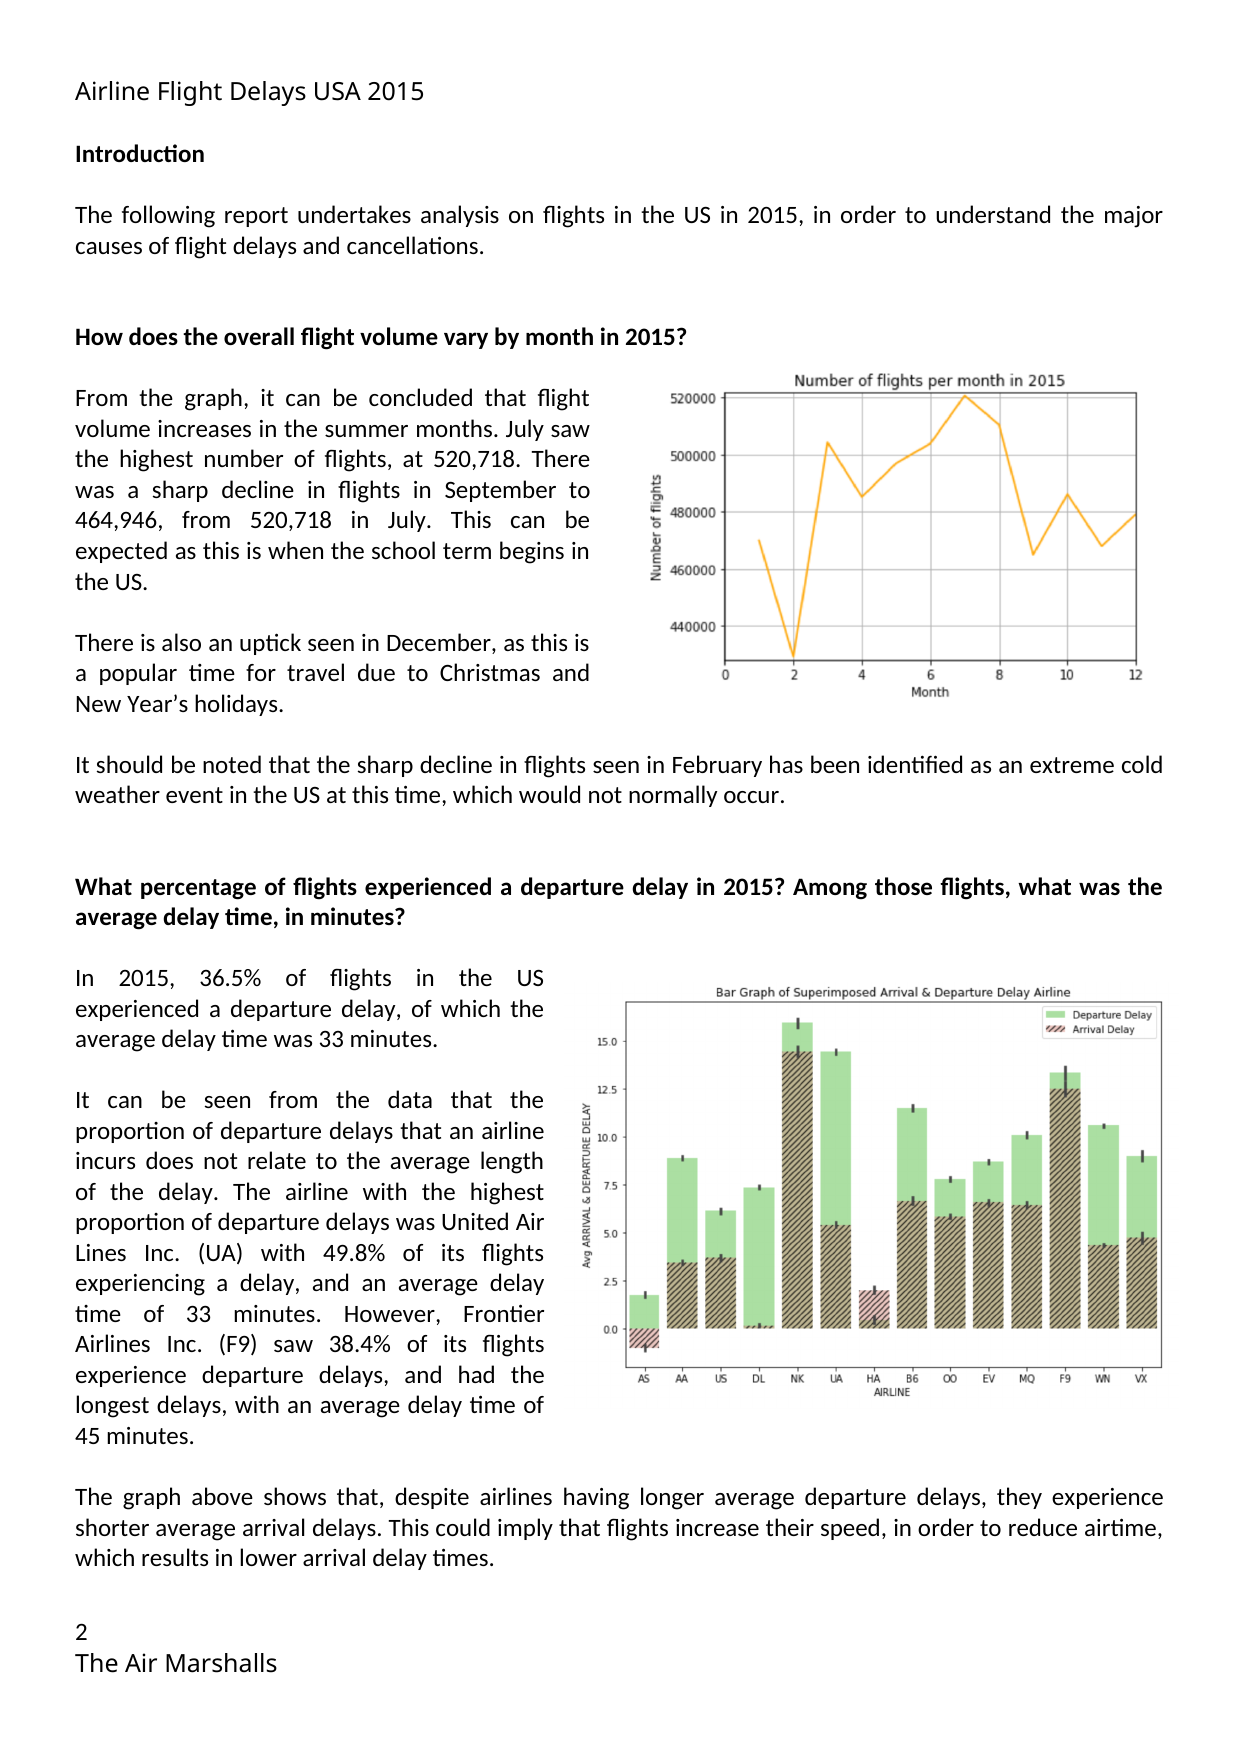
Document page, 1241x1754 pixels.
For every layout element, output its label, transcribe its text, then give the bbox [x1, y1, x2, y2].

text It should be noted that the sharp decline in flights seen in February has been identified as an extreme cold weather event in the US at this time, which would not normally occur. [75, 749, 1165, 810]
text Introduction [75, 138, 1165, 169]
picture [610, 363, 1179, 713]
text It can be seen from the data that the proportion of departure delays that an airline incurs does not relate to the average length of the delay. The airline with the highest proportion of departure delays was United Air Lines Inc. (UA) with 49.8% of its flights experiencing a delay, and an average delay time of 33 minutes. However, Frontier Airlines Inc. (F9) saw 38.4% of its flights experience departure delays, and had the longest delays, with an average delay time of 45 minutes. [75, 1084, 1165, 1451]
text How does the overall flight volume vary by month in 2015? [75, 321, 1165, 352]
picture [563, 982, 1180, 1409]
text The following report undertakes analysis on flights in the US in 2015, in order to understand the major causes of flight delays and cancellations. [75, 199, 1165, 260]
text In 2015, 36.5% of flights in the US experienced a departure delay, of which the average delay time was 33 minutes. [75, 962, 1165, 1054]
text From the graph, it can be concluded that flight volume increases in the summer months. July saw the highest number of flights, at 520,718. There was a sharp decline in flights in September to 464,946, from 520,718 in July. This can be expected as this is when the school term begins in the US. [75, 382, 610, 596]
text What percentage of flights experienced a departure delay in 2015? Among those flights, what was the average delay time, in minutes? [75, 871, 1165, 932]
text The graph above shows that, despite airlines having longer average departure delays, they experience shorter average arrival delays. This could imply that flights increase their speed, in order to reduce airtime, which results in lower arrival delay times. [75, 1481, 1165, 1573]
text There is also an uptick seen in December, as this is a popular time for travel due to Christmas and New Year’s holidays. [75, 627, 1165, 718]
